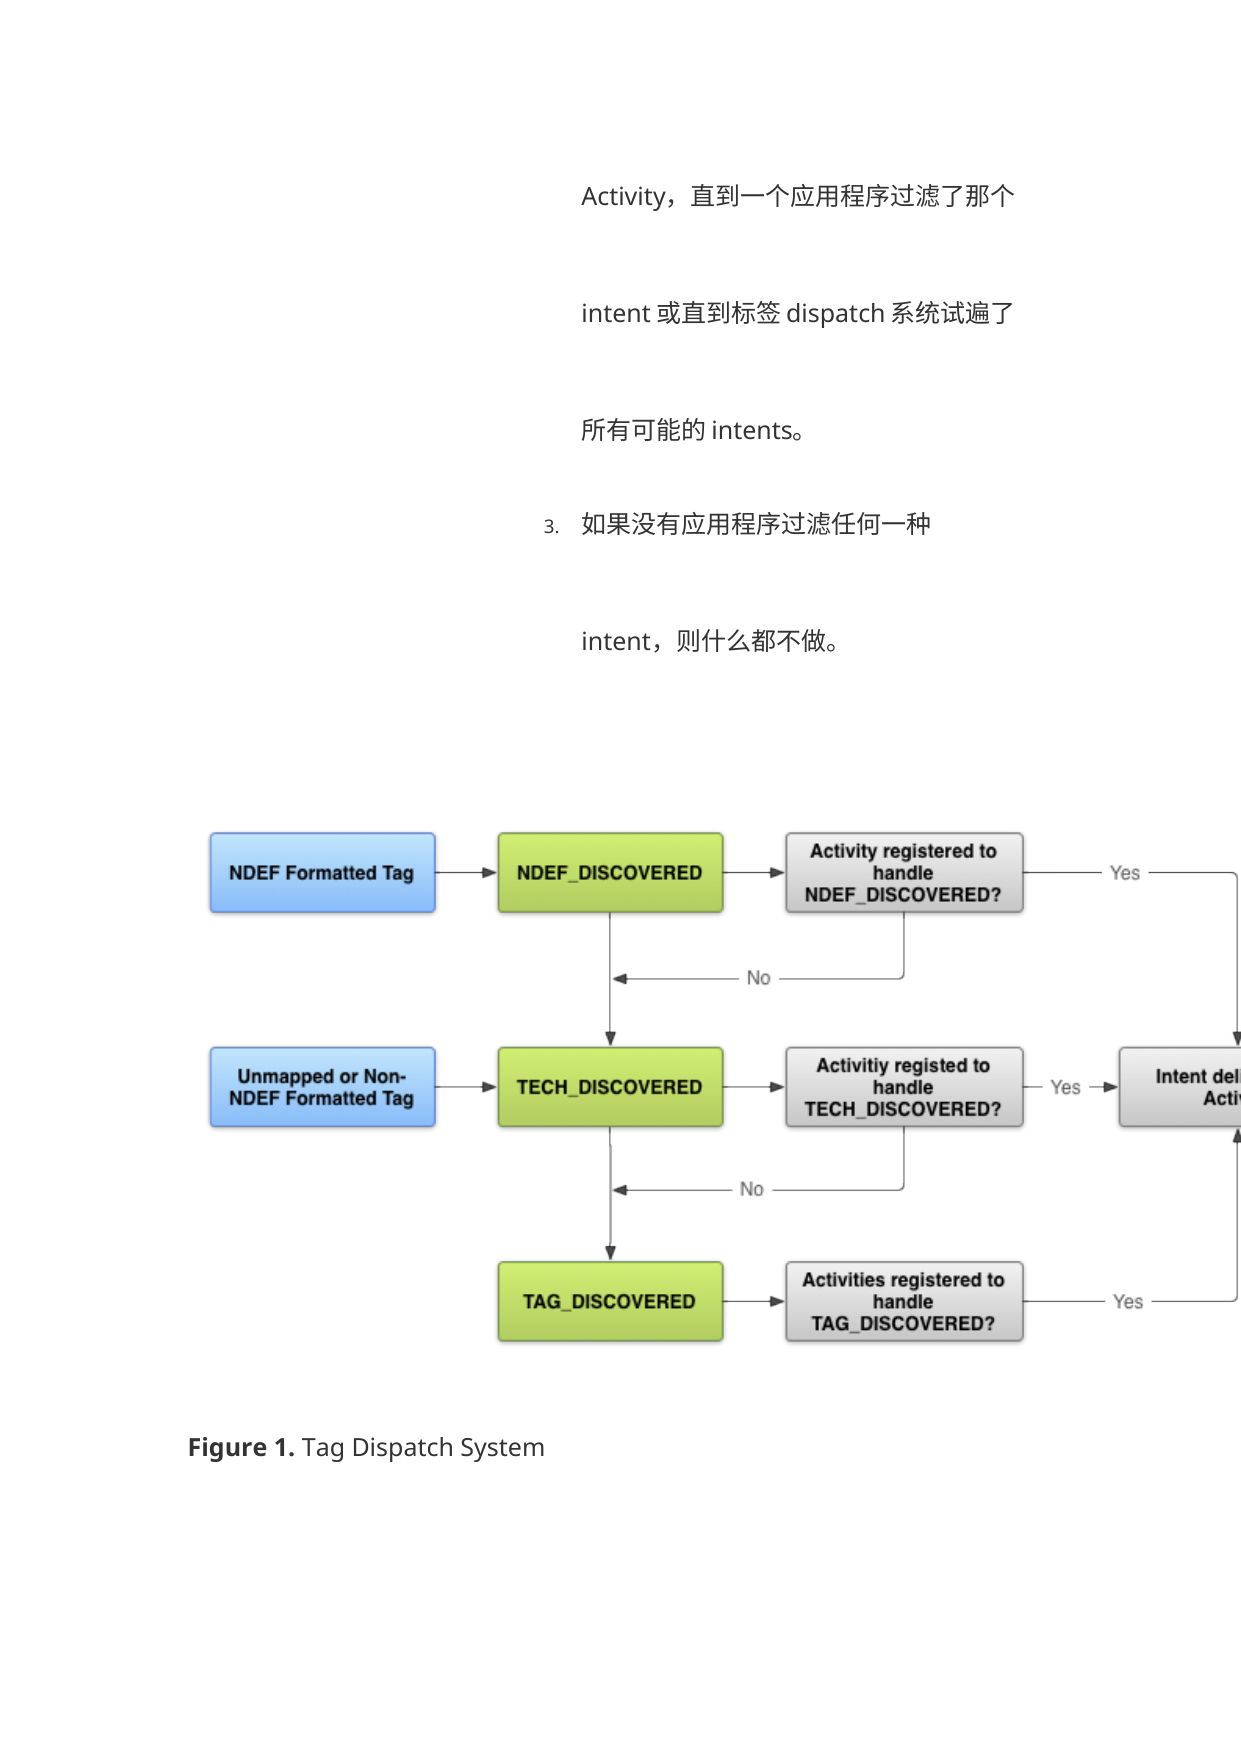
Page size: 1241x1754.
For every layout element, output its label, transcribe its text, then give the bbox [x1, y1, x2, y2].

list 如果没有应用程序过滤任何一种intent，则什么都不做。 [544, 490, 1018, 672]
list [544, 162, 1018, 461]
text Figure 1. Tag Dispatch System [187, 1414, 1053, 1479]
picture [187, 811, 1241, 1365]
